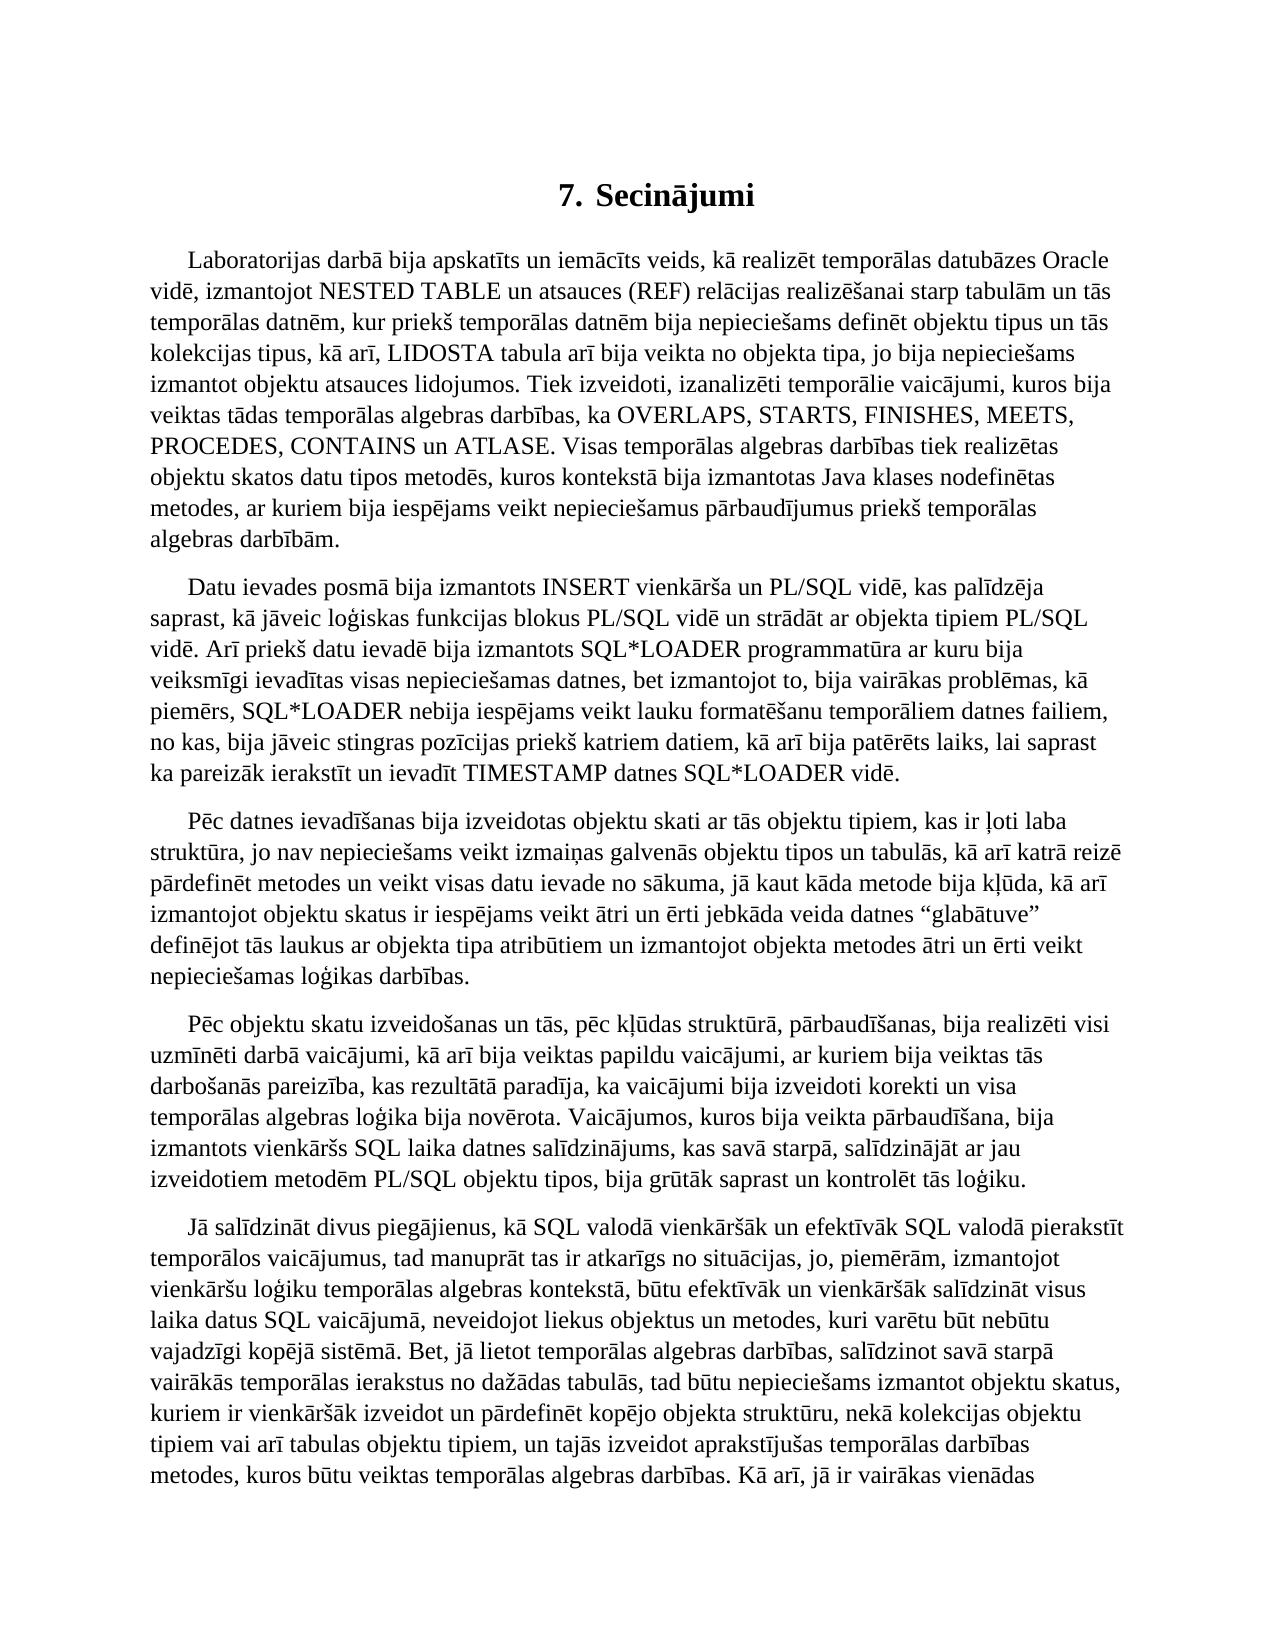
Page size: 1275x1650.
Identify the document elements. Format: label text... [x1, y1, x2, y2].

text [150, 1212, 1125, 1489]
subtitle Secinājumi [187, 175, 1125, 213]
text Datu ievades posmā bija izmantots INSERT vienkārša un PL/SQL vidē, kas palīdzēja saprast, kā jāveic loģiskas funkcijas blokus PL/SQL vidē un strādāt ar objekta tipiem PL/SQL vidē. Arī priekš datu ievadē bija izmantots SQL*LOADER programmatūra ar kuru bija veiksmīgi ievadītas visas nepieciešamas datnes, bet izmantojot to, bija vairākas problēmas, kā piemērs, SQL*LOADER nebija iespējams veikt lauku formatēšanu temporāliem datnes failiem, no kas, bija jāveic stingras pozīcijas priekš katriem datiem, kā arī bija patērēts laiks, lai saprast ka pareizāk ierakstīt un ievadīt TIMESTAMP datnes SQL*LOADER vidē. [150, 572, 1125, 787]
text Pēc datnes ievadīšanas bija izveidotas objektu skati ar tās objektu tipiem, kas ir ļoti laba struktūra, jo nav nepieciešams veikt izmaiņas galvenās objektu tipos un tabulās, kā arī katrā reizē pārdefinēt metodes un veikt visas datu ievade no sākuma, jā kaut kāda metode bija kļūda, kā arī izmantojot objektu skatus ir iespējams veikt ātri un ērti jebkāda veida datnes “glabātuve” definējot tās laukus ar objekta tipa atribūtiem un izmantojot objekta metodes ātri un ērti veikt nepieciešamas loģikas darbības. [150, 806, 1125, 990]
text Pēc objektu skatu izveidošanas un tās, pēc kļūdas struktūrā, pārbaudīšanas, bija realizēti visi uzmīnēti darbā vaicājumi, kā arī bija veiktas papildu vaicājumi, ar kuriem bija veiktas tās darbošanās pareizība, kas rezultātā paradīja, ka vaicājumi bija izveidoti korekti un visa temporālas algebras loģika bija novērota. Vaicājumos, kuros bija veikta pārbaudīšana, bija izmantots vienkāršs SQL laika datnes salīdzinājums, kas savā starpā, salīdzinājāt ar jau izveidotiem metodēm PL/SQL objektu tipos, bija grūtāk saprast un kontrolēt tās loģiku. [150, 1009, 1125, 1193]
text Laboratorijas darbā bija apskatīts un iemācīts veids, kā realizēt temporālas datubāzes Oracle vidē, izmantojot NESTED TABLE un atsauces (REF) relācijas realizēšanai starp tabulām un tās temporālas datnēm, kur priekš temporālas datnēm bija nepieciešams definēt objektu tipus un tās kolekcijas tipus, kā arī, LIDOSTA tabula arī bija veikta no objekta tipa, jo bija nepieciešams izmantot objektu atsauces lidojumos. Tiek izveidoti, izanalizēti temporālie vaicājumi, kuros bija veiktas tādas temporālas algebras darbības, ka OVERLAPS, STARTS, FINISHES, MEETS, PROCEDES, CONTAINS un ATLASE. Visas temporālas algebras darbības tiek realizētas objektu skatos datu tipos metodēs, kuros kontekstā bija izmantotas Java klases nodefinētas metodes, ar kuriem bija iespējams veikt nepieciešamus pārbaudījumus priekš temporālas algebras darbībām. [150, 245, 1125, 553]
